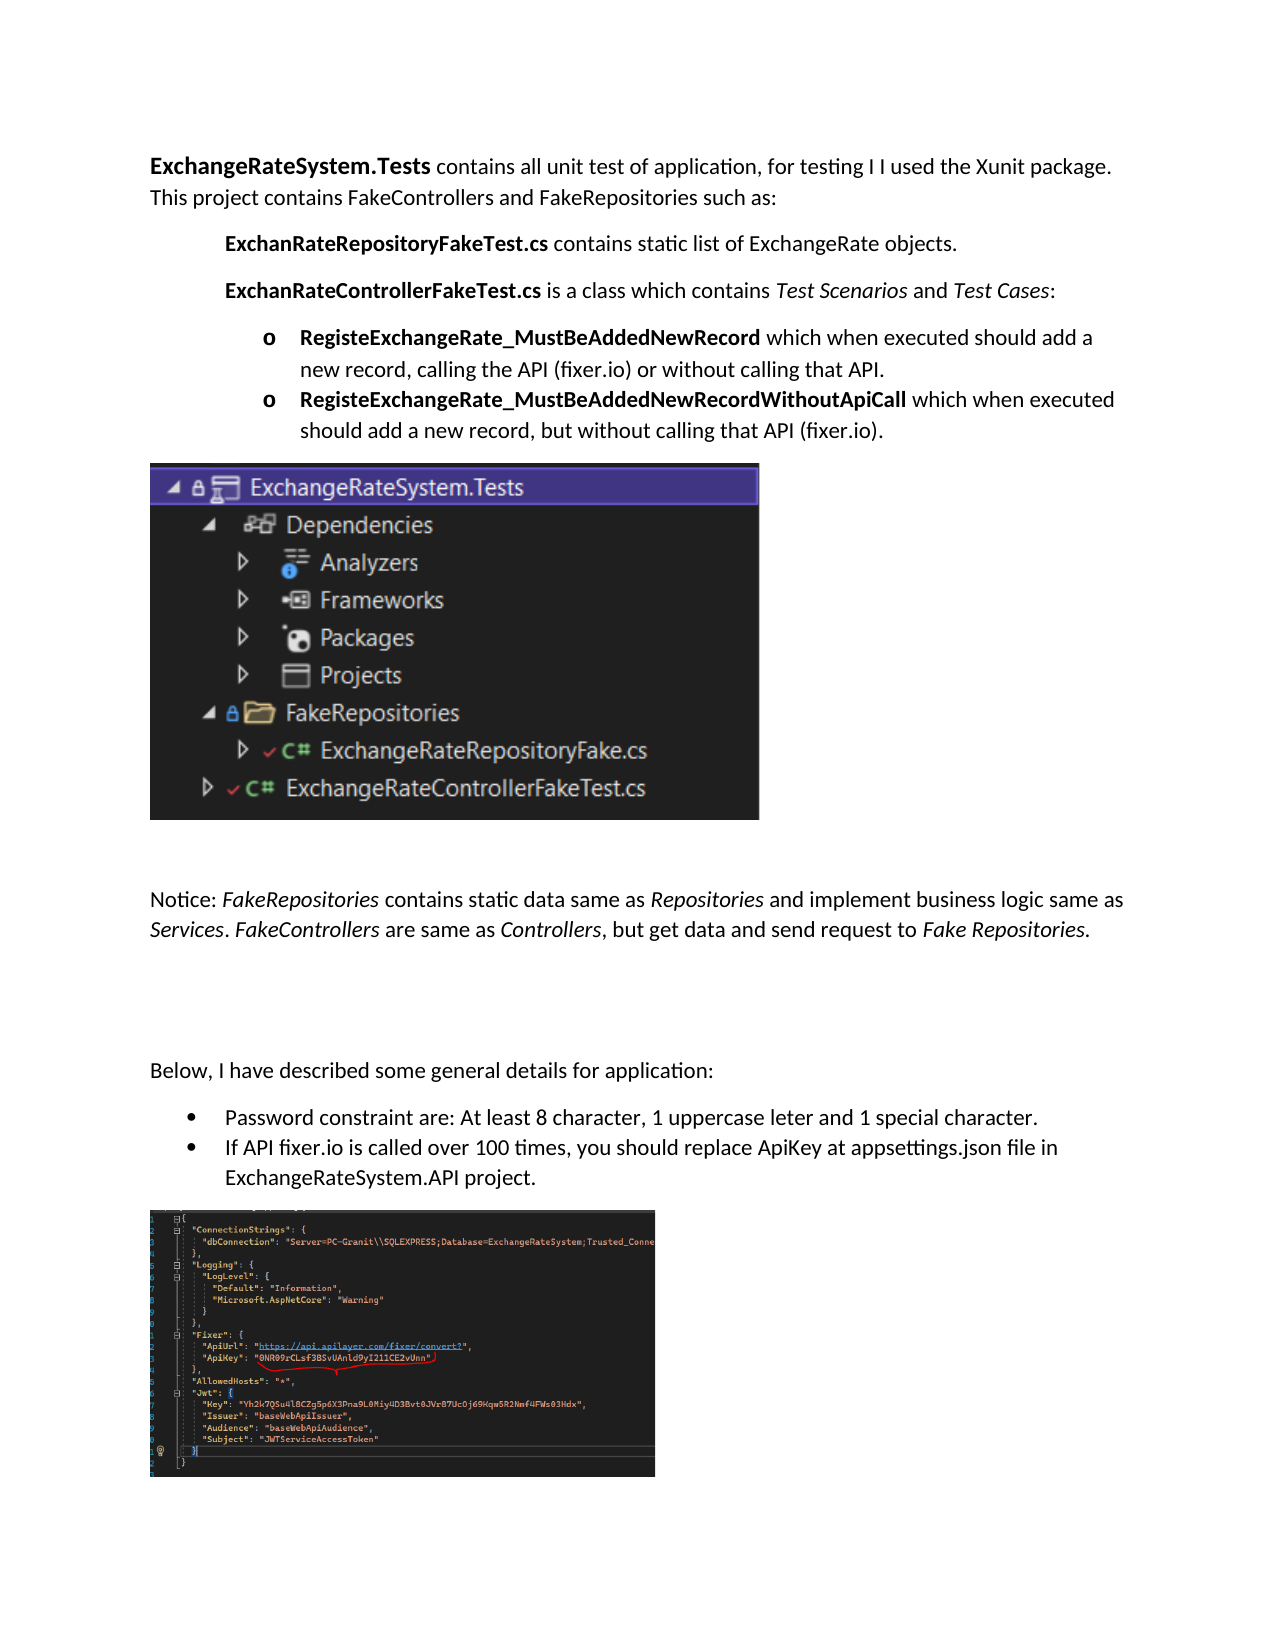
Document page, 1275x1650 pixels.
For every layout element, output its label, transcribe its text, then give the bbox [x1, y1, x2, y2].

text ExchanRateControllerFakeTest.cs is a class which contains Test Scenarios and Test Cases: [150, 276, 1125, 304]
text Below, I have described some general details for application: [150, 1056, 1125, 1084]
picture [150, 1210, 656, 1477]
text Notice: FakeRepositories contains static data same as Repositories and implement business logic same as Services. FakeControllers are same as Controllers, but get data and send request to Fake Repositories. [150, 885, 1125, 943]
picture [150, 463, 760, 820]
list If API fixer.io is called over 100 times, you should replace ApiKey at appsettings.json file in ExchangeRateSystem.API project. [187, 1133, 1125, 1191]
text ExchanRateRepositoryFakeTest.cs contains static list of ExchangeRate objects. [150, 229, 1125, 258]
list RegisteExchangeRate_MustBeAddedNewRecordWithoutApiCall which when executed should add a new record, but without calling that API (fixer.io). [262, 385, 1125, 444]
list Password constraint are: At least 8 character, 1 uppercase leter and 1 special character. [187, 1103, 1125, 1131]
list RegisteExchangeRate_MustBeAddedNewRecord which when executed should add a new record, calling the API (fixer.io) or without calling that API. [262, 323, 1125, 383]
text ExchangeRateSystem.Tests contains all unit test of application, for testing I I used the Xunit package. This project contains FakeControllers and FakeRepositories such as: [150, 150, 1125, 211]
